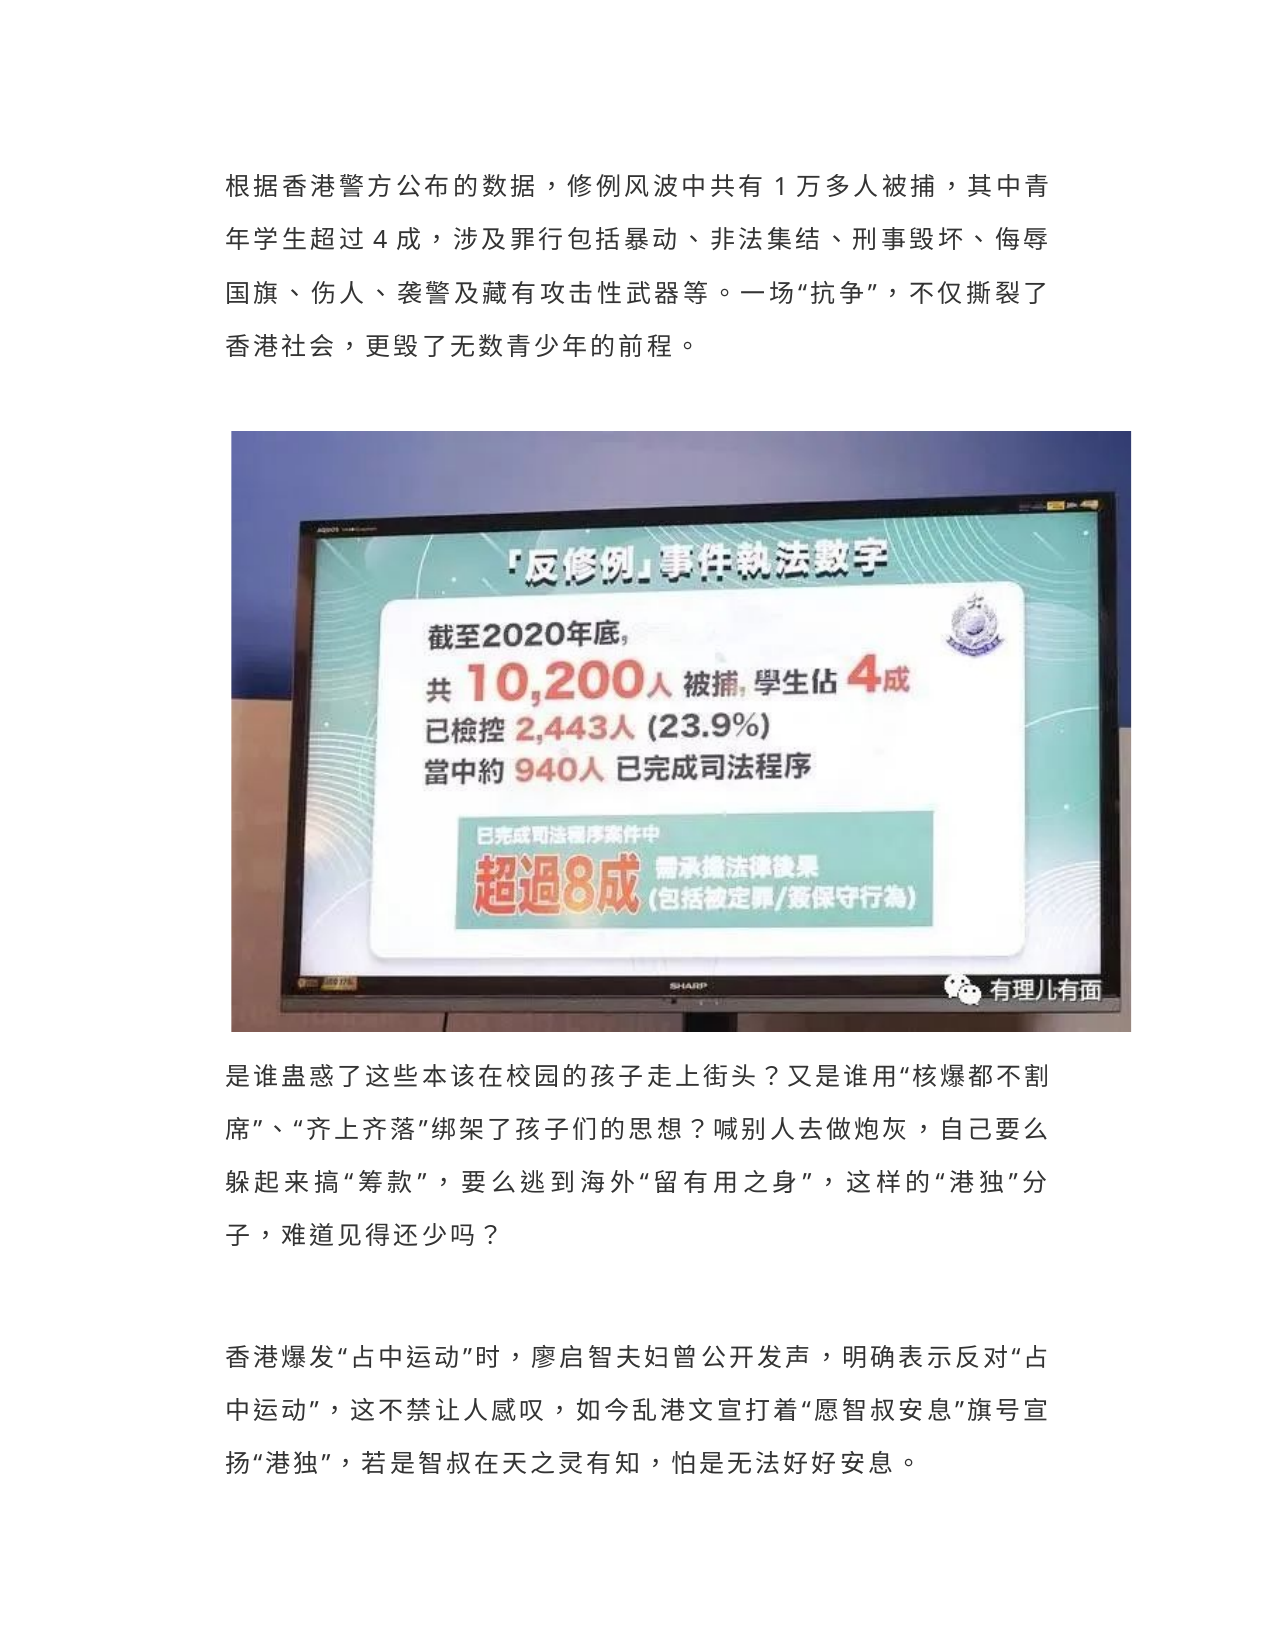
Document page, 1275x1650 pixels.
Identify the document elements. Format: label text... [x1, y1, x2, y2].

text 香港爆发“占中运动”时，廖启智夫妇曾公开发声，明确表示反对“占中运动”，这不禁让人感叹，如今乱港文宣打着“愿智叔安息”旗号宣扬“港独”，若是智叔在天之灵有知，怕是无法好好安息。 [225, 1321, 1050, 1480]
text 是谁蛊惑了这些本该在校园的孩子走上街头？又是谁用“核爆都不割席”、“齐上齐落”绑架了孩子们的思想？喊别人去做炮灰，自己要么躲起来搞“筹款”，要么逃到海外“留有用之身”，这样的“港独”分子，难道见得还少吗？ [225, 1039, 1050, 1252]
text 根据香港警方公布的数据，修例风波中共有1万多人被捕，其中青年学生超过4成，涉及罪行包括暴动、非法集结、刑事毁坏、侮辱国旗、伤人、袭警及藏有攻击性武器等。一场“抗争”，不仅撕裂了香港社会，更毁了无数青少年的前程。 [225, 150, 1050, 362]
picture [231, 431, 1132, 1032]
